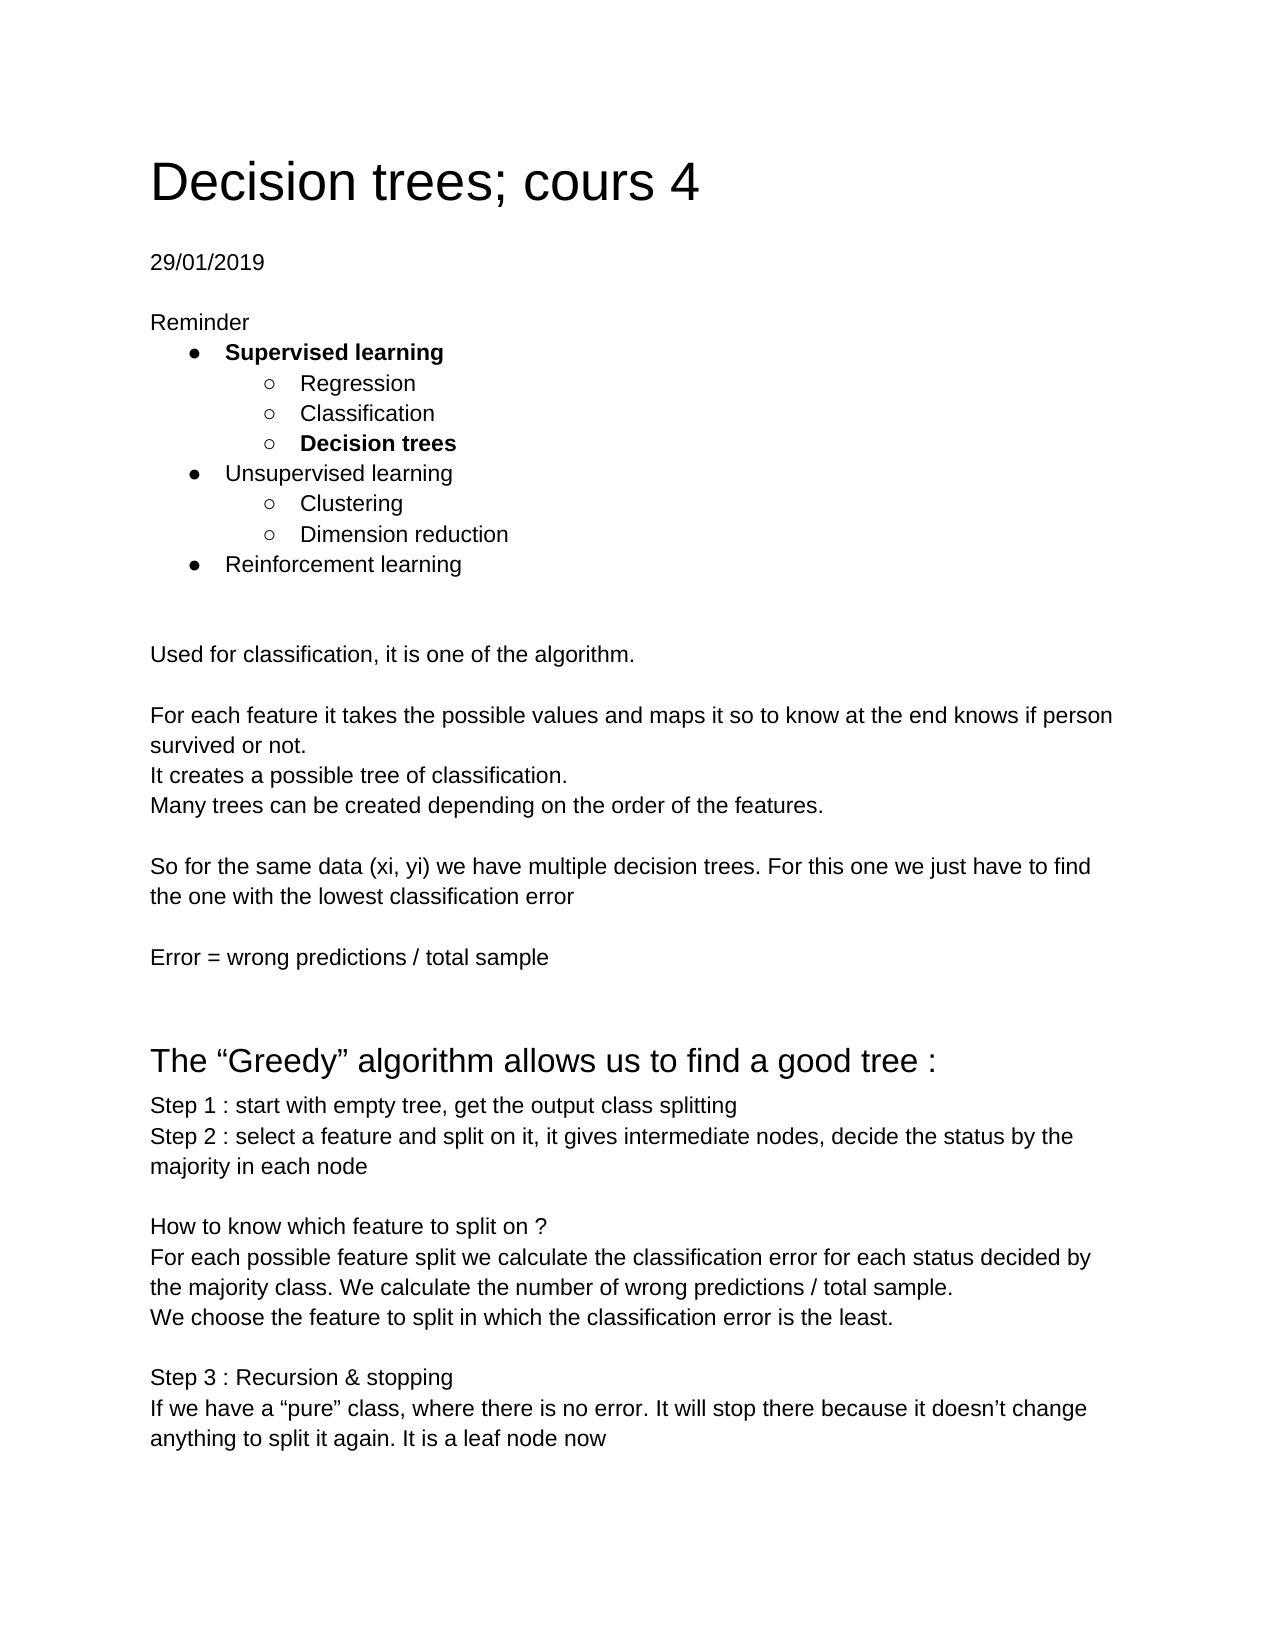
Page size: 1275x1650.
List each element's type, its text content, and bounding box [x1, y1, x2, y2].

text So for the same data (xi, yi) we have multiple decision trees. For this one we just have to find the one with the lowest classification error [150, 853, 1125, 909]
list Classification [262, 400, 1125, 426]
subtitle The “Greedy” algorithm allows us to find a good tree : [150, 1041, 1125, 1080]
list Decision trees [262, 430, 1125, 456]
text Error = wrong predictions / total sample [150, 943, 1125, 970]
text If we have a “pure” class, where there is no error. It will stop there because it doesn’t change anything to split it again. It is a leaf node now [150, 1394, 1125, 1451]
text 29/01/2019 [150, 249, 1125, 275]
title Decision trees; cours 4 [150, 150, 1125, 212]
list Regression [262, 369, 1125, 396]
text Step 1 : start with empty tree, get the output class splitting [150, 1092, 1125, 1119]
list Reinforcement learning [187, 551, 1125, 577]
list Clustering [262, 490, 1125, 517]
list Unsupervised learning [187, 460, 1125, 487]
text We choose the feature to split in which the classification error is the least. [150, 1304, 1125, 1330]
text For each feature it takes the possible values and maps it so to know at the end knows if person survived or not. [150, 702, 1125, 758]
text Many trees can be created depending on the order of the features. [150, 792, 1125, 819]
text Step 3 : Recursion & stopping [150, 1364, 1125, 1391]
text Reminder [150, 309, 1125, 336]
text Used for classification, it is one of the algorithm. [150, 641, 1125, 668]
text How to know which feature to split on ? [150, 1213, 1125, 1239]
list Supervised learning [187, 339, 1125, 366]
text For each possible feature split we calculate the classification error for each status decided by the majority class. We calculate the number of wrong predictions / total sample. [150, 1243, 1125, 1300]
text It creates a possible tree of classification. [150, 762, 1125, 789]
text Step 2 : select a feature and split on it, it gives intermediate nodes, decide the status by the majority in each node [150, 1123, 1125, 1179]
list Dimension reduction [262, 521, 1125, 547]
